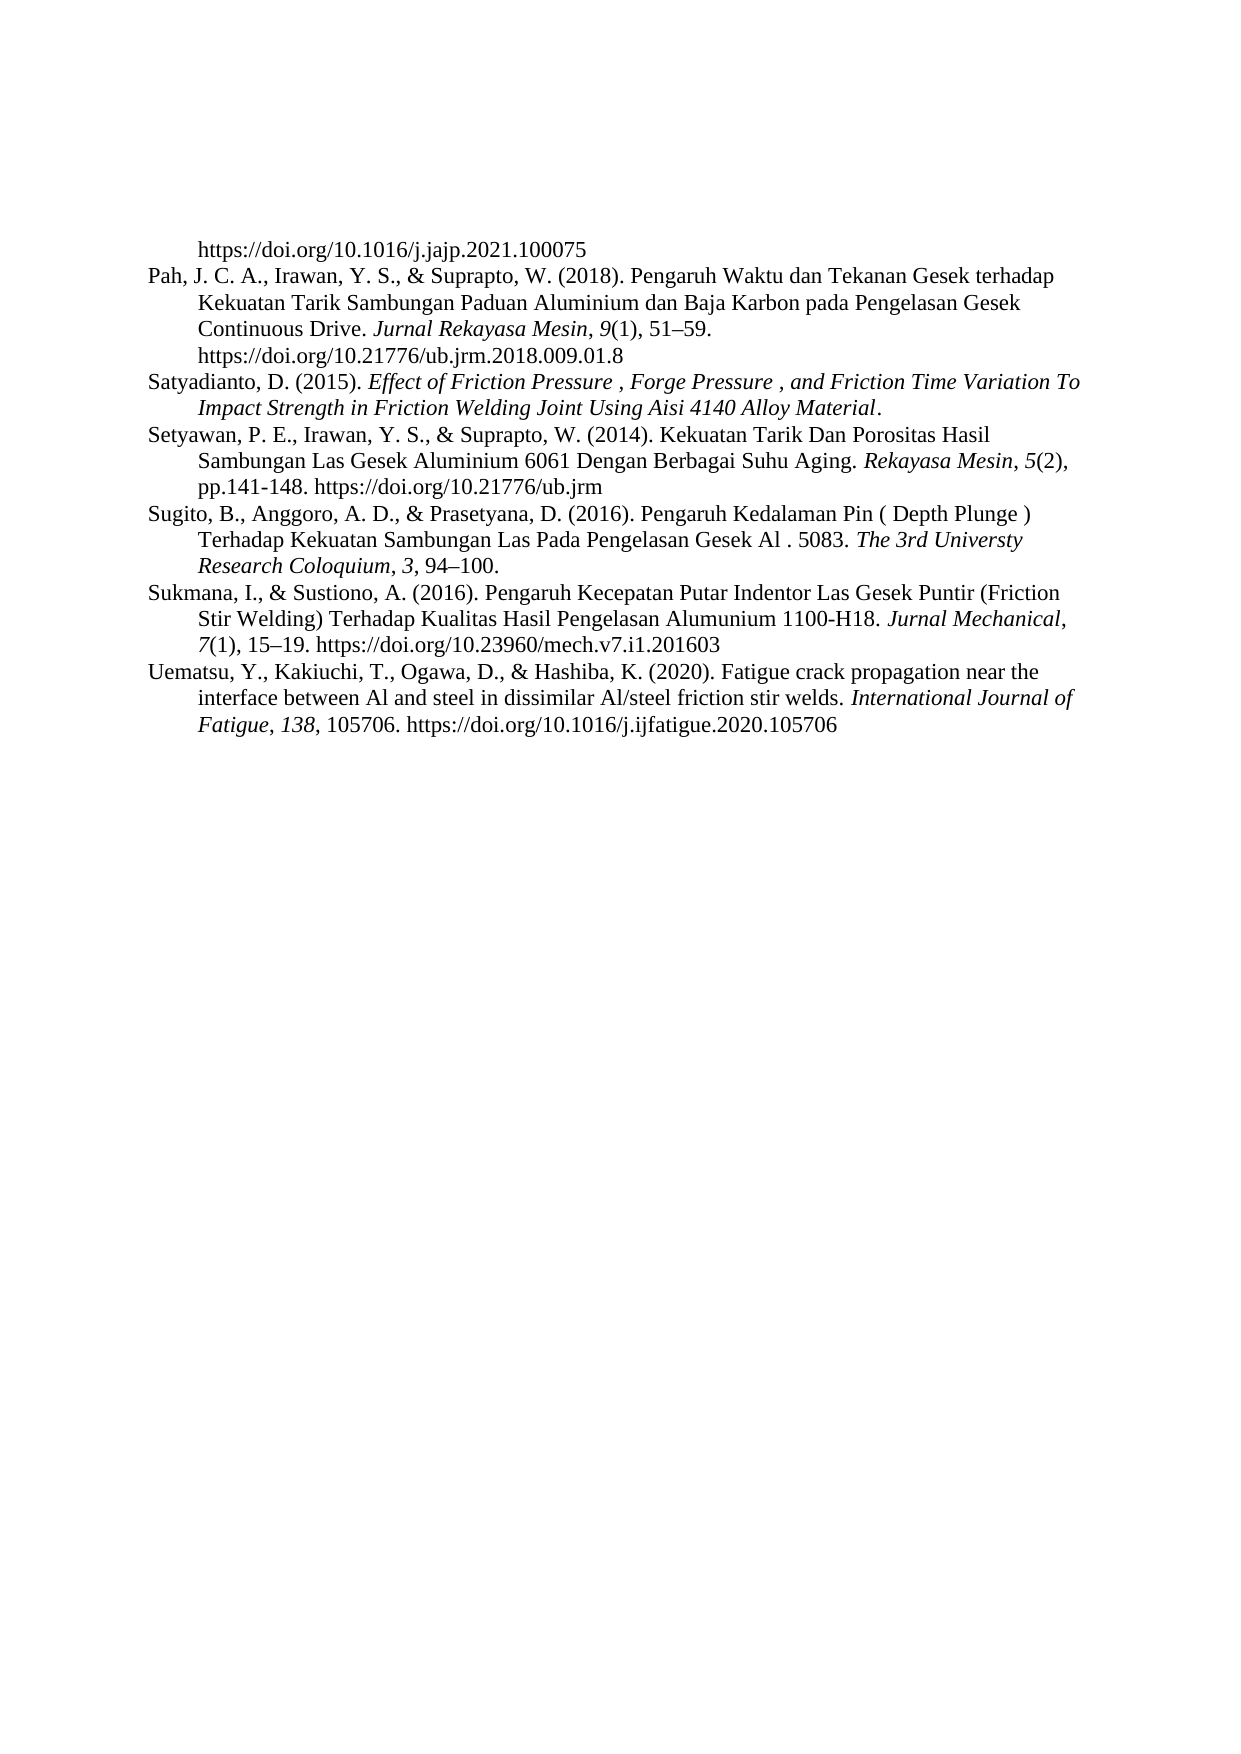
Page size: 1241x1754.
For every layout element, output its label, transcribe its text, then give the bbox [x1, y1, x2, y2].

text Sugito, B., Anggoro, A. D., & Prasetyana, D. (2016). Pengaruh Kedalaman Pin ( Depth Plunge ) Terhadap Kekuatan Sambungan Las Pada Pengelasan Gesek Al . 5083. The 3rd Universty Research Coloquium, 3, 94–100. [148, 500, 1092, 579]
text Uematsu, Y., Kakiuchi, T., Ogawa, D., & Hashiba, K. (2020). Fatigue crack propagation near the interface between Al and steel in dissimilar Al/steel friction stir welds. International Journal of Fatigue, 138, 105706. https://doi.org/10.1016/j.ijfatigue.2020.105706 [148, 658, 1092, 737]
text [148, 236, 1092, 263]
text Setyawan, P. E., Irawan, Y. S., & Suprapto, W. (2014). Kekuatan Tarik Dan Porositas Hasil Sambungan Las Gesek Aluminium 6061 Dengan Berbagai Suhu Aging. Rekayasa Mesin, 5(2), pp.141-148. https://doi.org/10.21776/ub.jrm [148, 421, 1092, 500]
text Pah, J. C. A., Irawan, Y. S., & Suprapto, W. (2018). Pengaruh Waktu dan Tekanan Gesek terhadap Kekuatan Tarik Sambungan Paduan Aluminium dan Baja Karbon pada Pengelasan Gesek Continuous Drive. Jurnal Rekayasa Mesin, 9(1), 51–59. https://doi.org/10.21776/ub.jrm.2018.009.01.8 [148, 263, 1092, 368]
text Sukmana, I., & Sustiono, A. (2016). Pengaruh Kecepatan Putar Indentor Las Gesek Puntir (Friction Stir Welding) Terhadap Kualitas Hasil Pengelasan Alumunium 1100-H18. Jurnal Mechanical, 7(1), 15–19. https://doi.org/10.23960/mech.v7.i1.201603 [148, 579, 1092, 658]
text Satyadianto, D. (2015). Effect of Friction Pressure , Forge Pressure , and Friction Time Variation To Impact Strength in Friction Welding Joint Using Aisi 4140 Alloy Material. [148, 368, 1092, 421]
